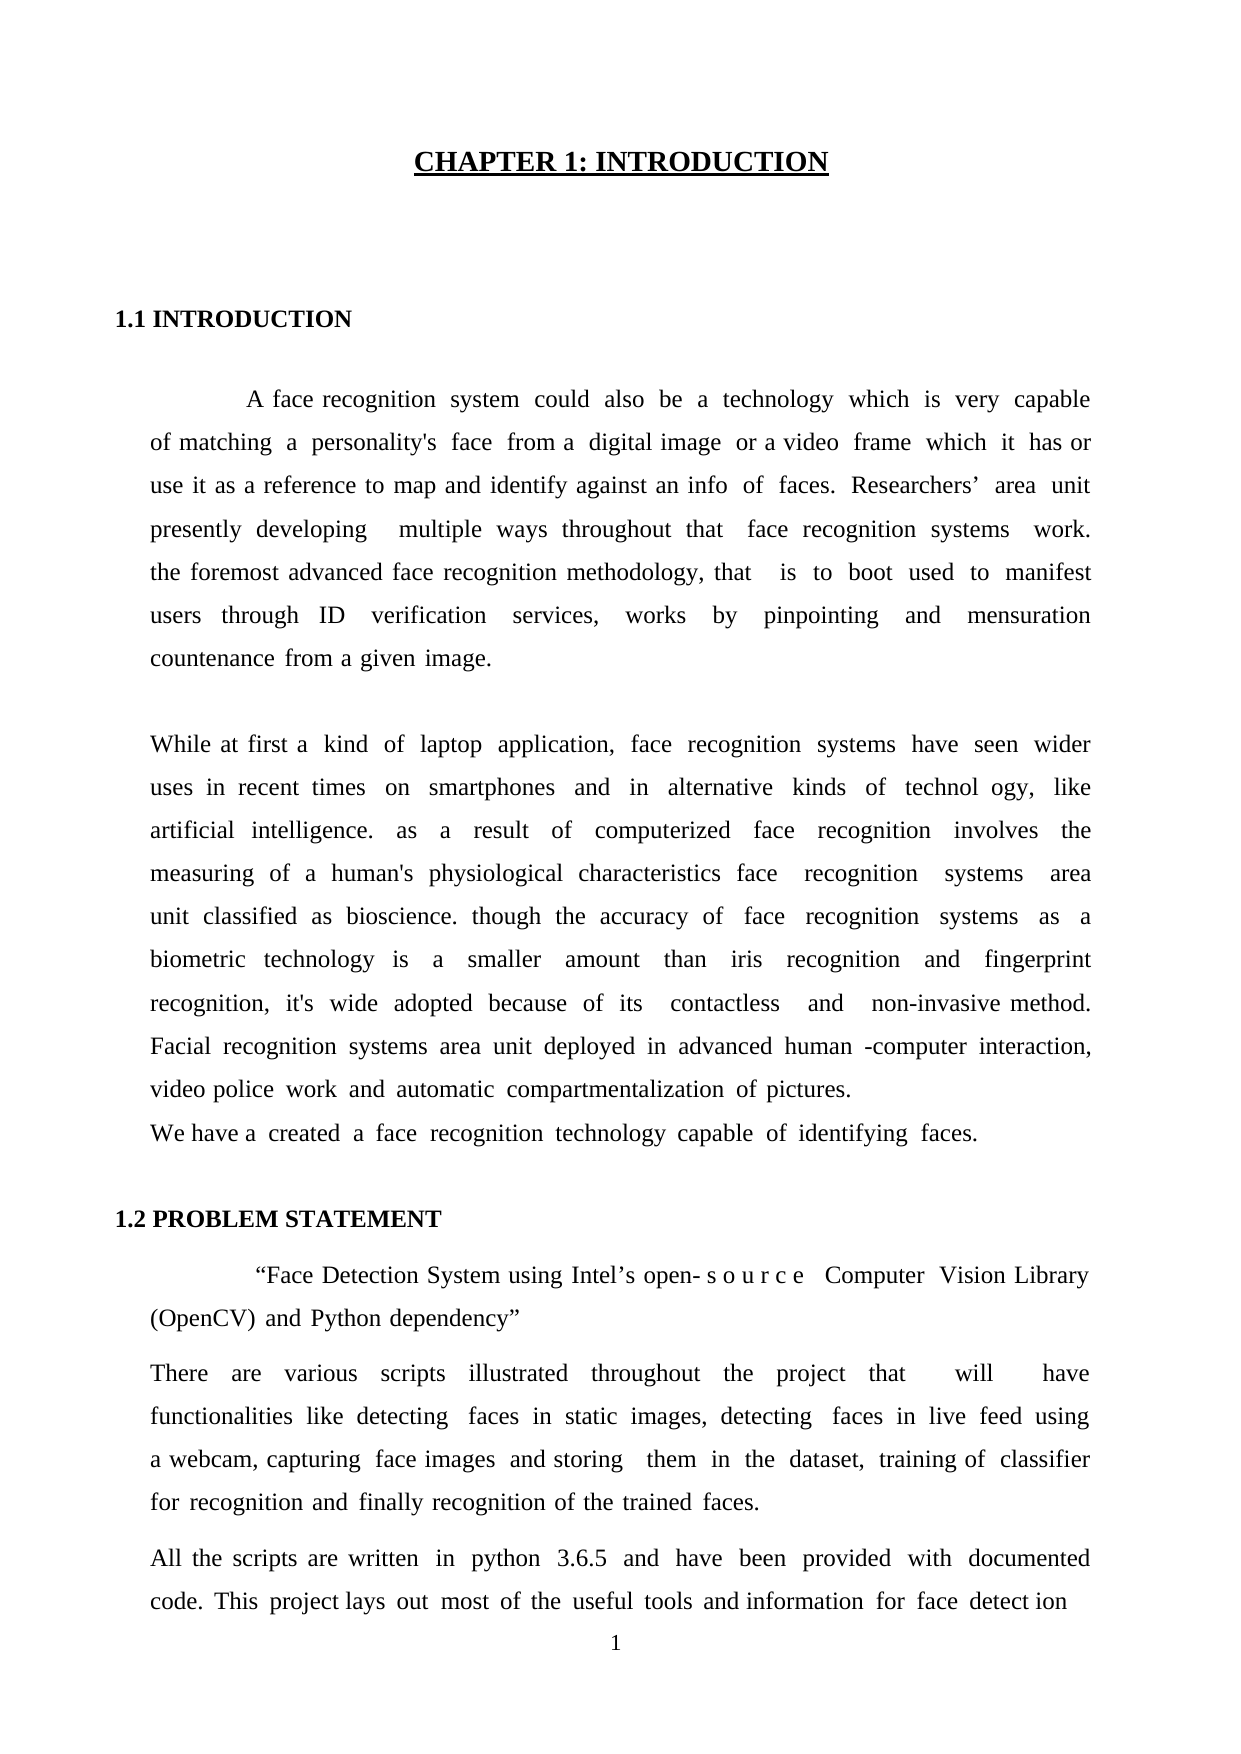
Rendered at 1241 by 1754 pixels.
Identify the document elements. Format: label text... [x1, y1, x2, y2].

text All the scripts are written in python 3.6.5 and have been provided with documented code. This project lays out most of the useful tools and information for face detect ion [150, 1543, 1090, 1614]
subtitle INTRODUCTION [114, 304, 1190, 333]
text While at first a kind of laptop application, face recognition systems have seen wider uses in recent times on smartphones and in alternative kinds of technol ogy, like artificial intelligence. as a result of computerized face recognition involves the measuring of a human's physiological characteristics face recognition systems area unit classified as bioscience. though the accuracy of face recognition systems as a biometric technology is a smaller amount than iris recognition and fingerprint recognition, it's wide adopted because of its contactless and non-invasive method. Facial recognition systems area unit deployed in advanced human -computer interaction, video police work and automatic compartmentalization of pictures. [150, 729, 1092, 1103]
text We have a created a face recognition technology capable of identifying faces. [150, 1118, 1190, 1146]
text “Face Detection System using Intel’s open-source Computer Vision Library (OpenCV) and Python dependency” [150, 1260, 1089, 1332]
subtitle PROBLEM STATEMENT [114, 1204, 1190, 1233]
text A face recognition system could also be a technology which is very capable of matching a personality's face from a digital image or a video frame which it has or use it as a reference to map and identify against an info of faces. Researchers’ area unit presently developing multiple ways throughout that face recognition systems work. the foremost advanced face recognition methodology, that is to boot used to manifest users through ID verification services, works by pinpointing and mensuration countenance from a given image. [150, 384, 1091, 672]
text There are various scripts illustrated throughout the project that will have functionalities like detecting faces in static images, detecting faces in live feed using a webcam, capturing face images and storing them in the dataset, training of classifier for recognition and finally recognition of the trained faces. [150, 1358, 1090, 1516]
text CHAPTER 1: INTRODUCTION [414, 144, 1190, 177]
